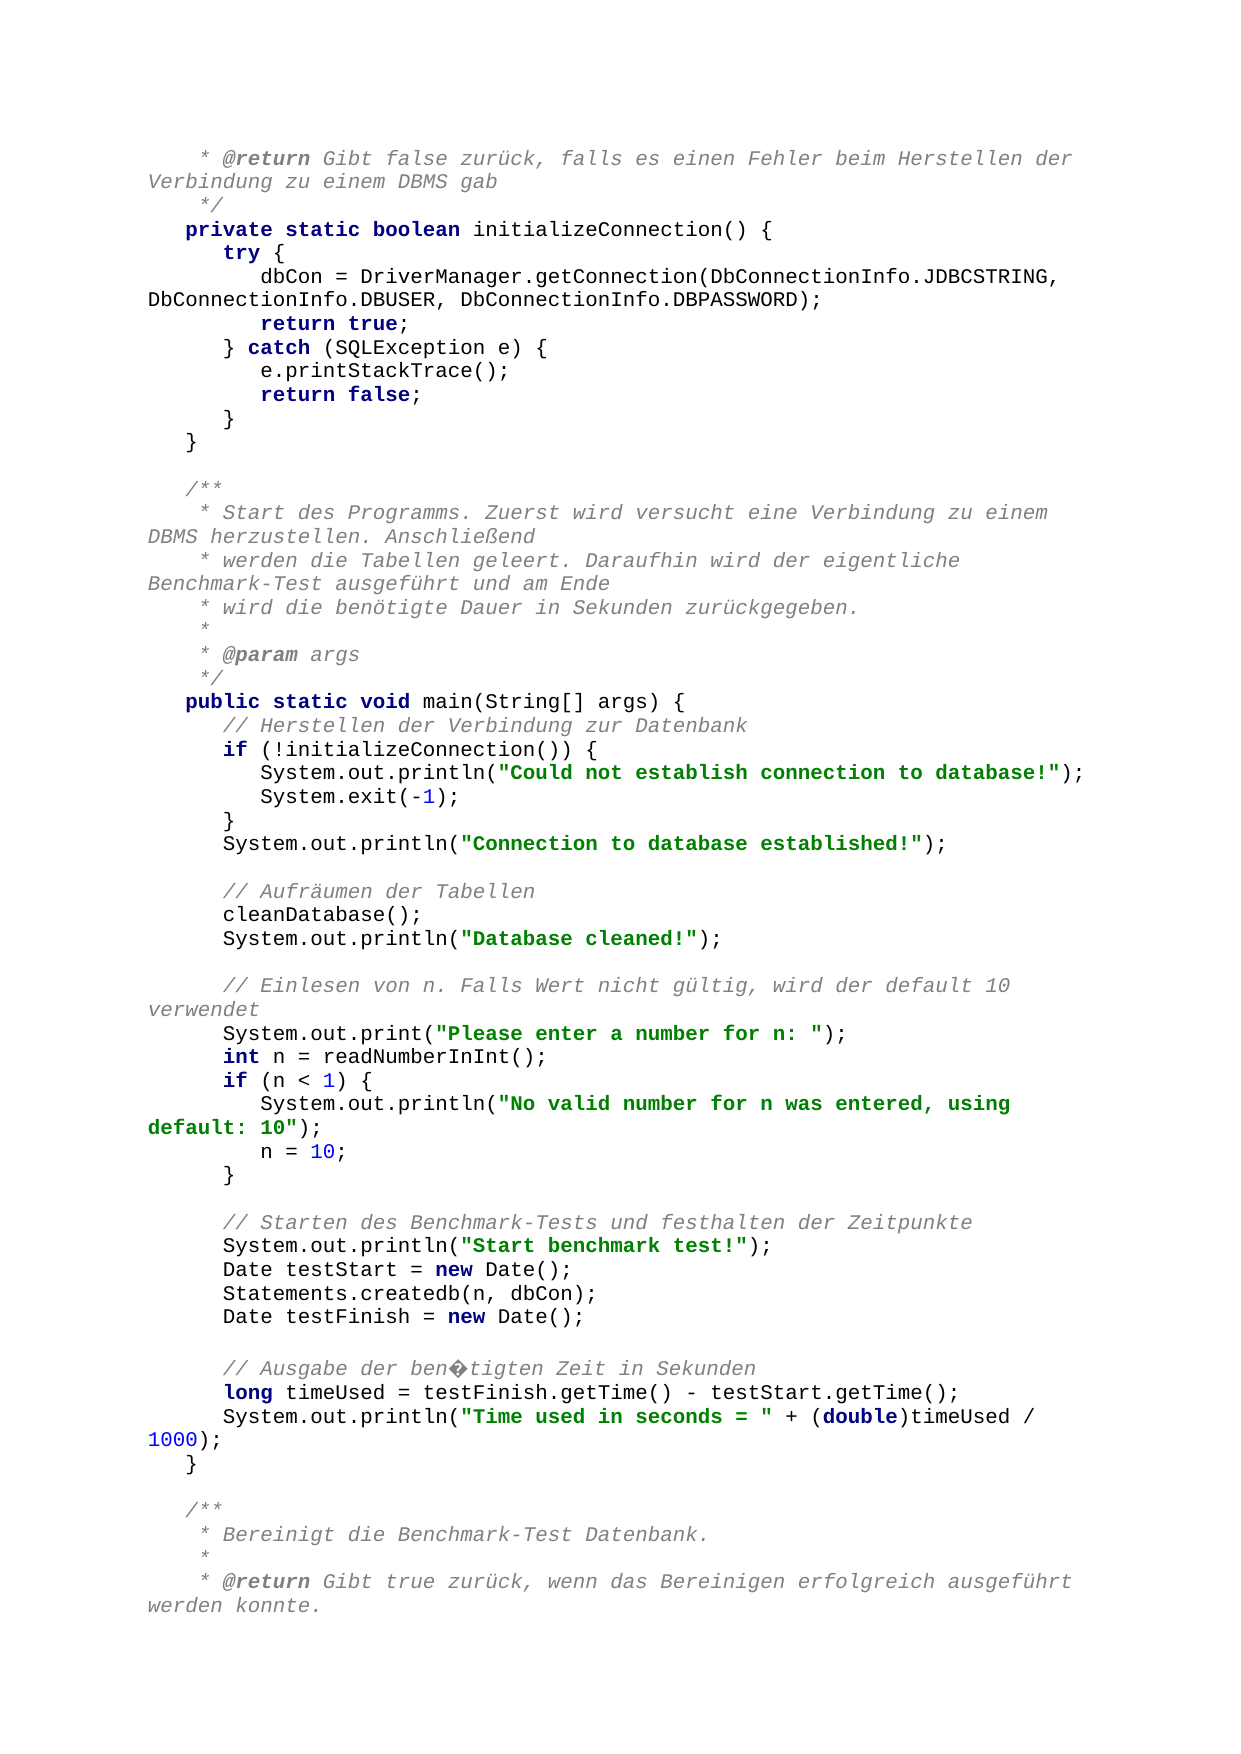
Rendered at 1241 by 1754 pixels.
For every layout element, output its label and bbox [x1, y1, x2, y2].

text [148, 148, 1093, 1618]
